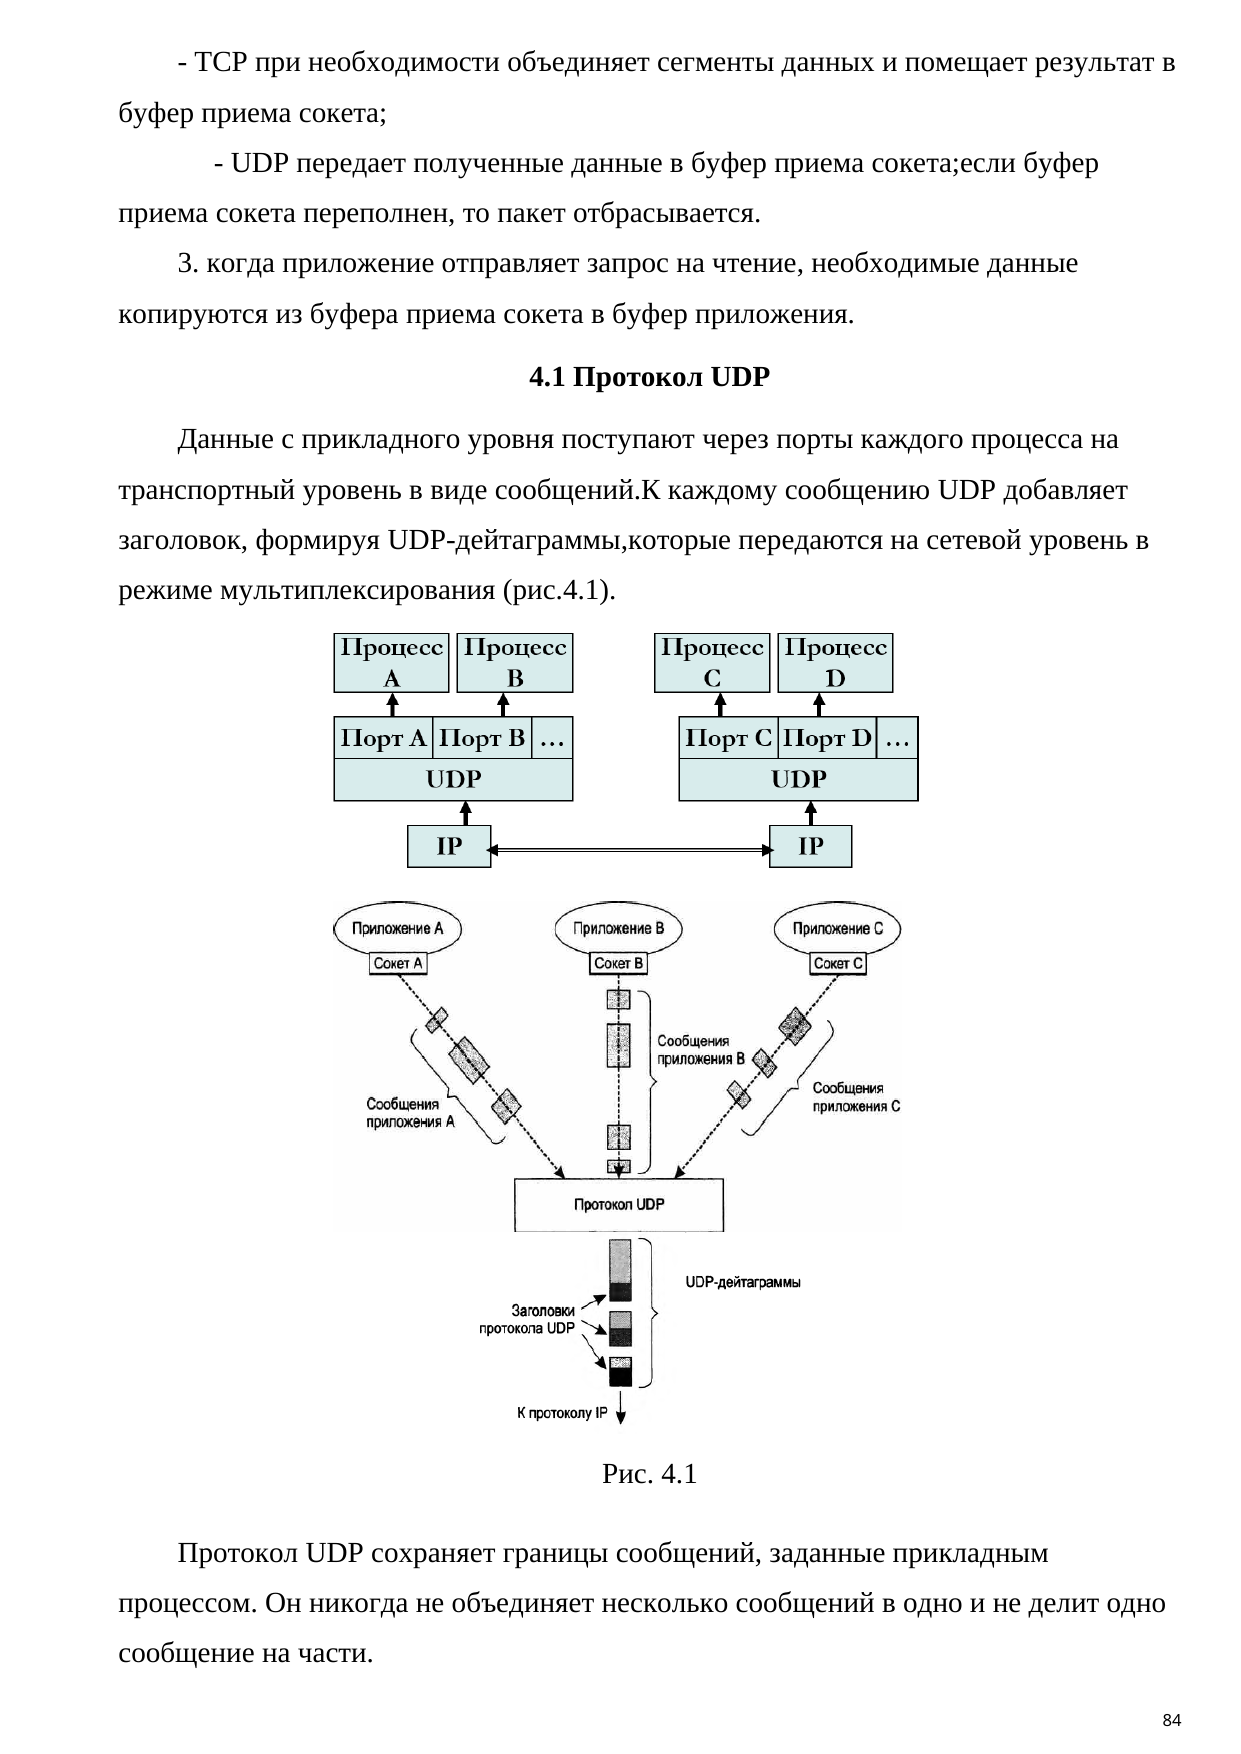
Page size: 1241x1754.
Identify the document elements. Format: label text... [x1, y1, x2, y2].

picture [325, 622, 926, 878]
subtitle 4.1 Протокол UDP [118, 359, 1181, 392]
text - UDP передает полученные данные в буфер приема сокета;если буфер приема сокета переполнен, то пакет отбрасывается. [118, 145, 1181, 229]
picture [325, 891, 927, 1434]
text 3. когда приложение отправляет запрос на чтение, необходимые данные копируются из буфера приема сокета в буфер приложения. [118, 246, 1181, 329]
text Протокол UDP сохраняет границы сообщений, заданные прикладным процессом. Он никогда не объединяет несколько сообщений в одно и не делит одно сообщение на части. [118, 1535, 1181, 1669]
text Данные с прикладного уровня поступают через порты каждого процесса на транспортный уровень в виде сообщений.К каждому сообщению UDP добавляет заголовок, формируя UDP-дейтаграммы,которые передаются на сетевой уровень в режиме мультиплексирования (рис.4.1). [118, 422, 1181, 606]
text - TCP при необходимости объединяет сегменты данных и помещает результат в буфер приема сокета; [118, 44, 1181, 128]
text Рис. 4.1 [118, 1456, 1181, 1489]
